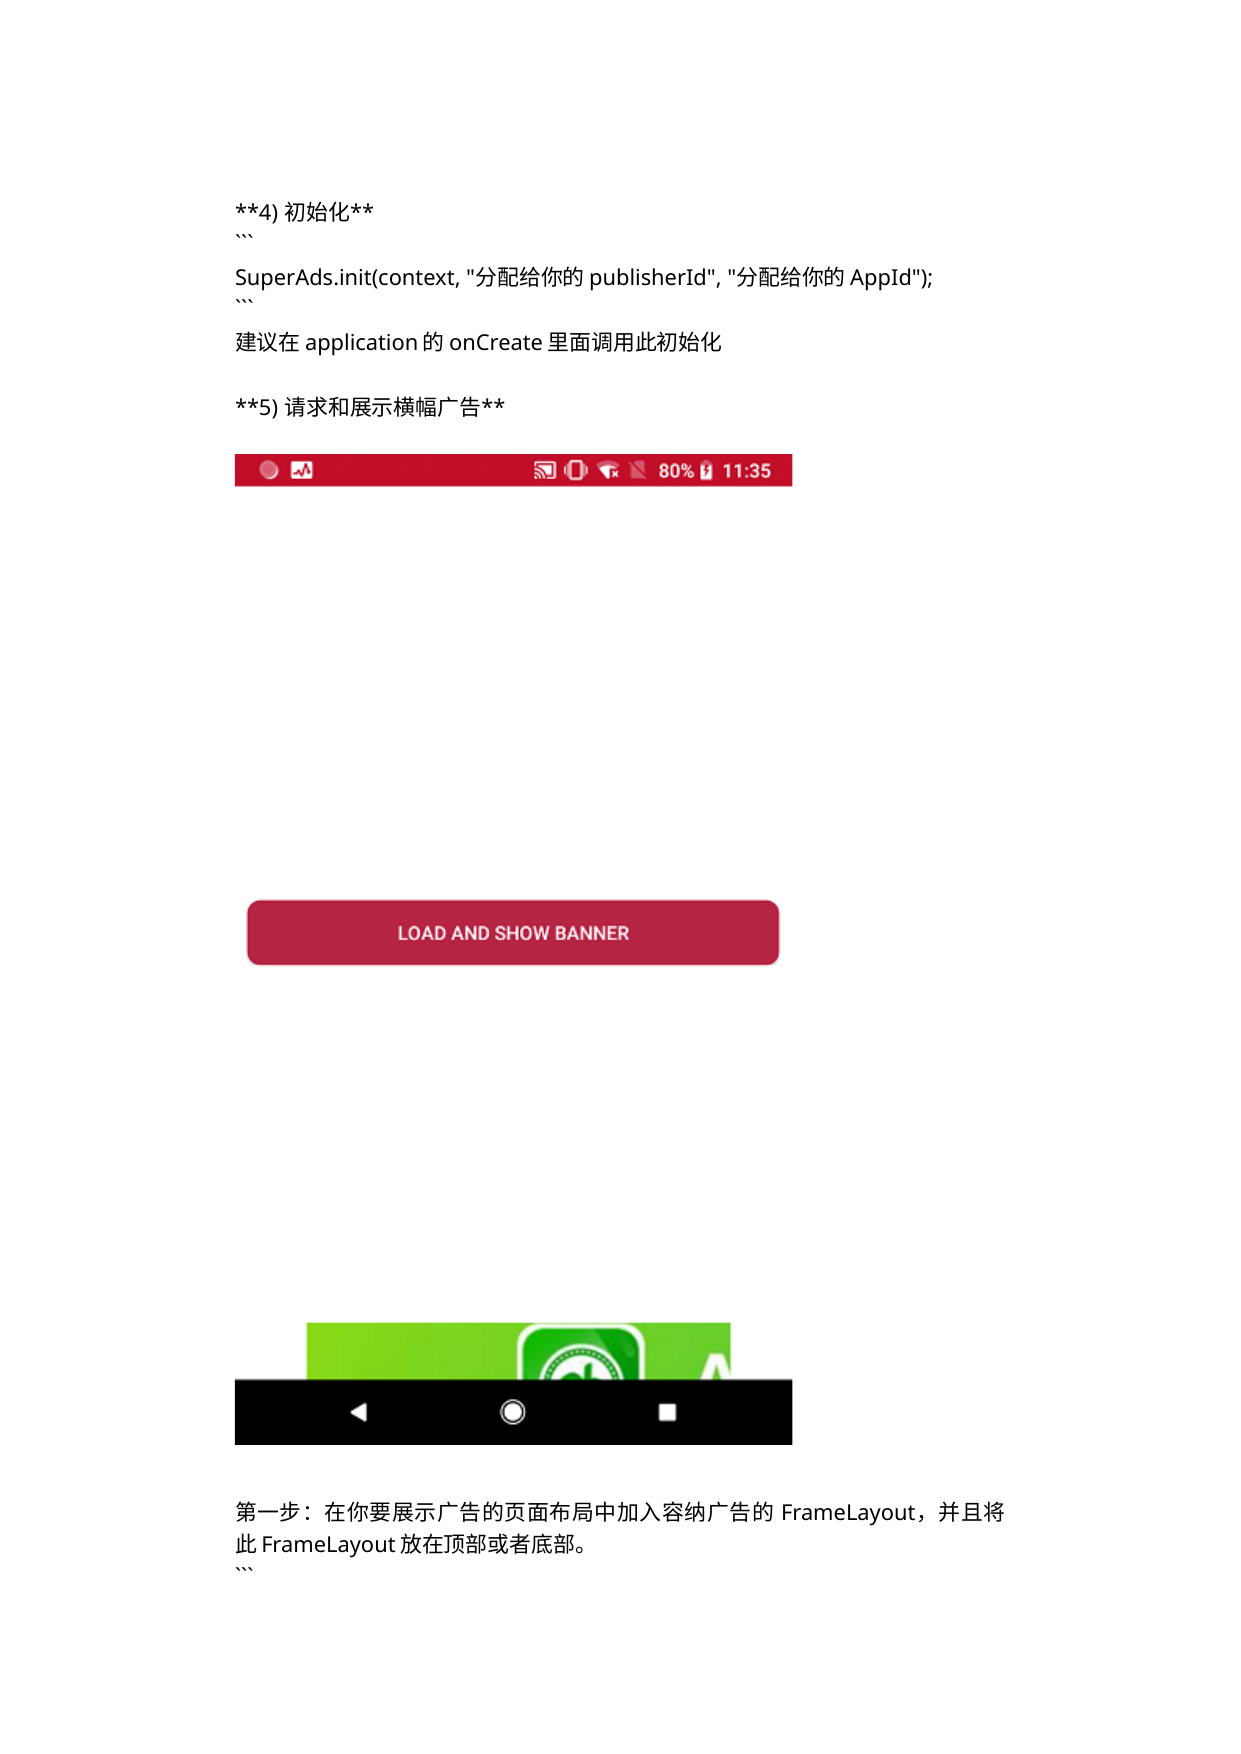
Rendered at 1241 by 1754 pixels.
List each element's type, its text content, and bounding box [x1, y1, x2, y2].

text ``` [235, 227, 1006, 259]
text 建议在application的onCreate里面调用此初始化 [235, 324, 1006, 357]
text SuperAds.init(context, "分配给你的publisherId", "分配给你的AppId"); [235, 259, 1006, 292]
text ``` [235, 292, 1006, 324]
text ``` [235, 1559, 1006, 1592]
text 第一步：在你要展示广告的页面布局中加入容纳广告的FrameLayout，并且将此FrameLayout放在顶部或者底部。 [235, 1494, 1006, 1559]
text **5) 请求和展示横幅广告** [235, 389, 1006, 422]
text **4) 初始化** [235, 194, 1006, 227]
picture [234, 454, 793, 1445]
